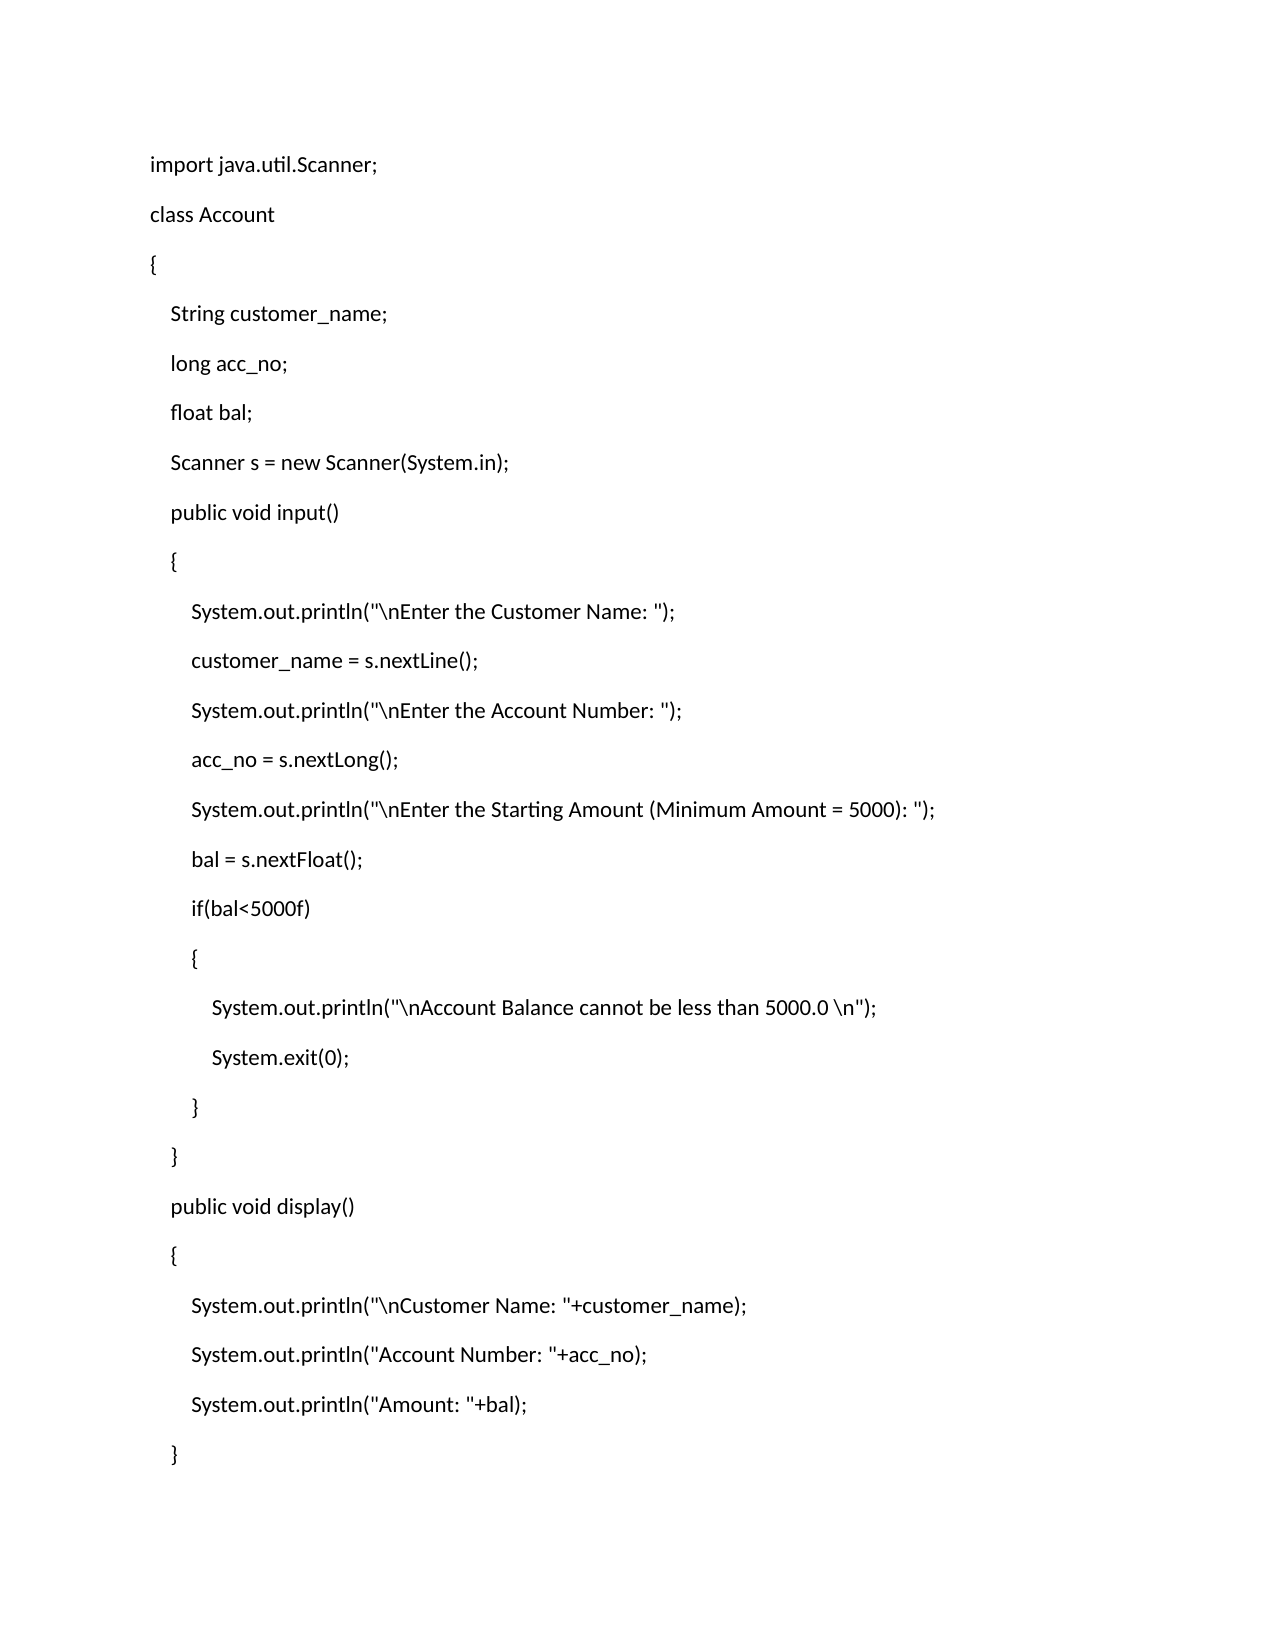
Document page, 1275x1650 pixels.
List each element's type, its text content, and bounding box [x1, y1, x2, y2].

text bal = s.nextFloat(); [150, 844, 1125, 873]
text customer_name = s.nextLine(); [150, 646, 1125, 674]
text System.exit(0); [150, 1042, 1125, 1071]
text import java.util.Scanner; [150, 150, 1125, 179]
text } [150, 1092, 1125, 1121]
text { [150, 547, 1125, 575]
text System.out.println("\nEnter the Starting Amount (Minimum Amount = 5000): "); [150, 794, 1125, 823]
text System.out.println("\nCustomer Name: "+customer_name); [150, 1290, 1125, 1319]
text public void input() [150, 497, 1125, 526]
text System.out.println("\nEnter the Account Number: "); [150, 695, 1125, 724]
text System.out.println("\nAccount Balance cannot be less than 5000.0 \n"); [150, 993, 1125, 1022]
text acc_no = s.nextLong(); [150, 745, 1125, 774]
text System.out.println("Amount: "+bal); [150, 1389, 1125, 1418]
text { [150, 1241, 1125, 1269]
text if(bal<5000f) [150, 894, 1125, 922]
text { [150, 249, 1125, 278]
text { [150, 943, 1125, 972]
text public void display() [150, 1191, 1125, 1220]
text String customer_name; [150, 299, 1125, 327]
text long acc_no; [150, 348, 1125, 377]
text } [150, 1439, 1125, 1468]
text class Account [150, 199, 1125, 228]
text Scanner s = new Scanner(System.in); [150, 447, 1125, 476]
text float bal; [150, 398, 1125, 427]
text } [150, 1142, 1125, 1170]
text System.out.println("\nEnter the Customer Name: "); [150, 596, 1125, 625]
text System.out.println("Account Number: "+acc_no); [150, 1340, 1125, 1369]
